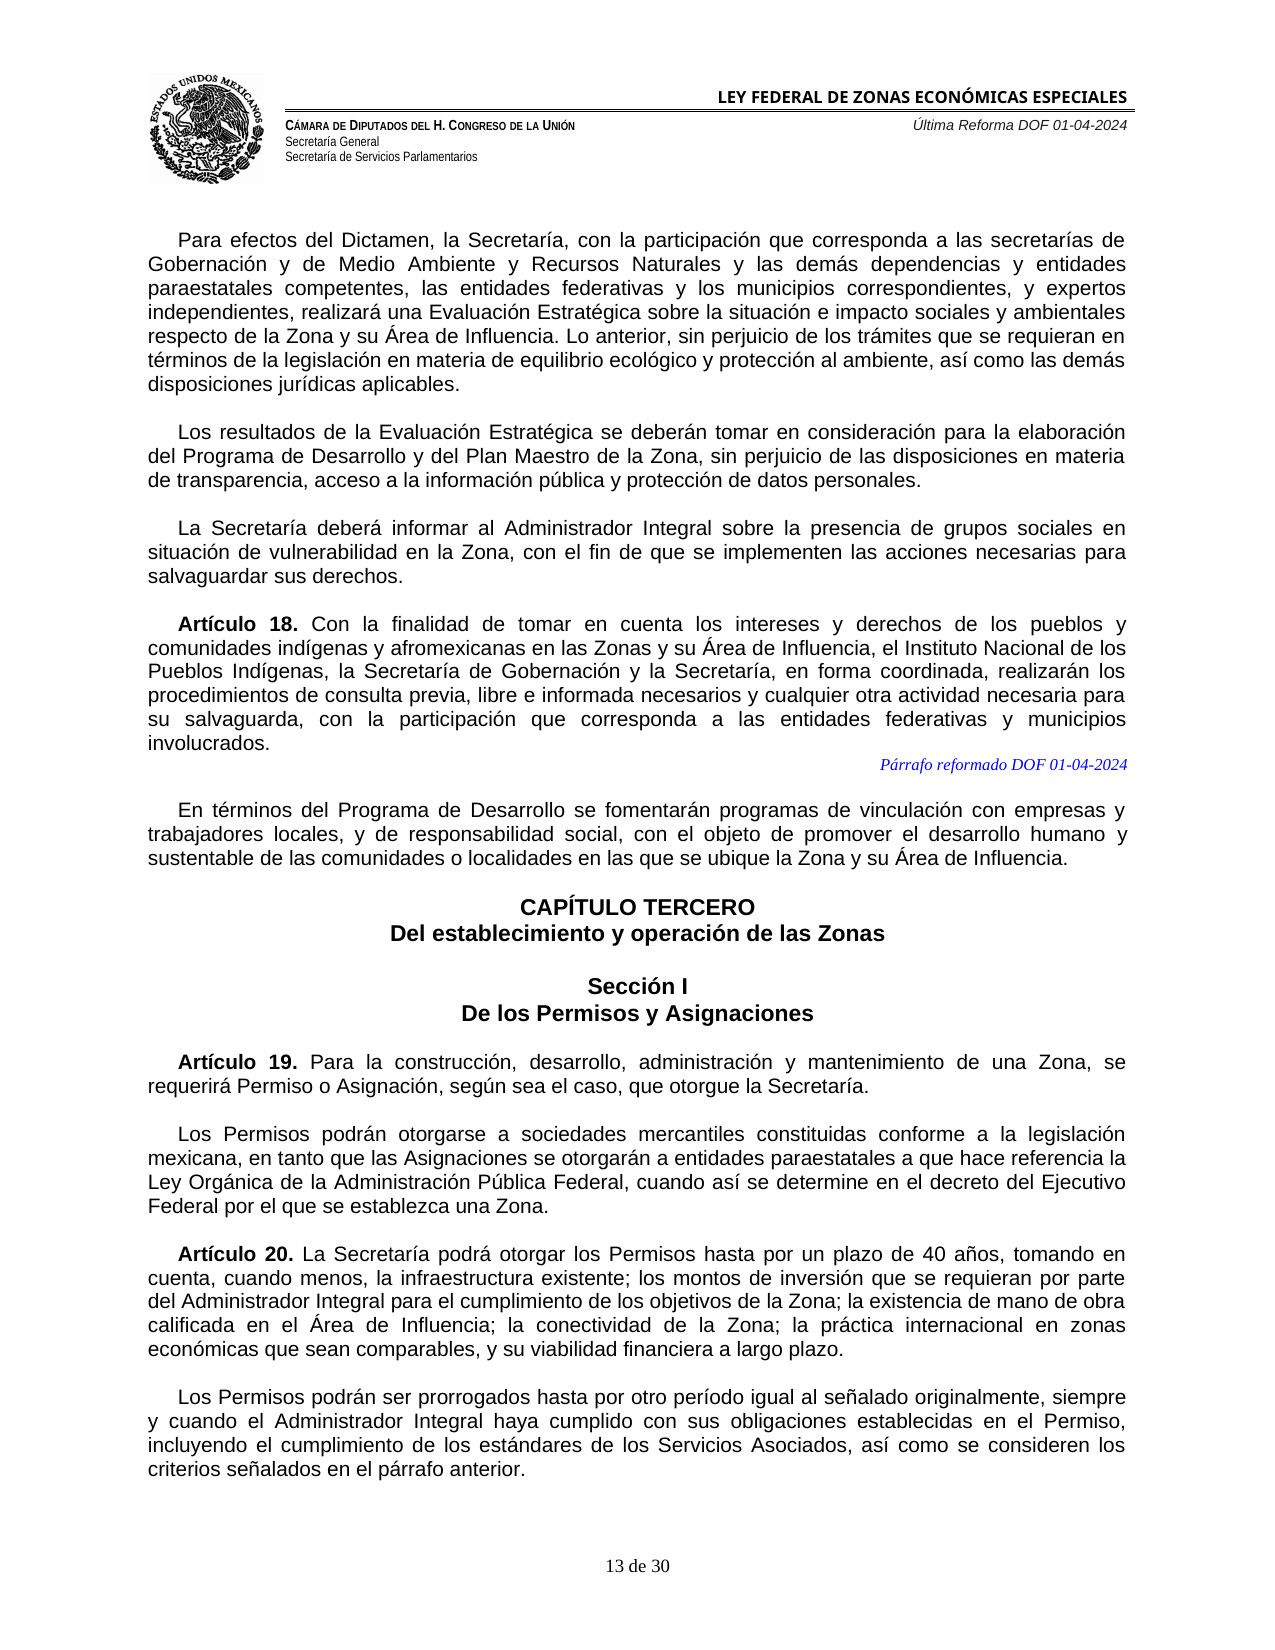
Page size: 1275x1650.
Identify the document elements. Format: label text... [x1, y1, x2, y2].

text Artículo 20. La Secretaría podrá otorgar los Permisos hasta por un plazo de 40 años, tomando en cuenta, cuando menos, la infraestructura existente; los montos de inversión que se requieran por parte del Administrador Integral para el cumplimiento de los objetivos de la Zona; la existencia de mano de obra calificada en el Área de Influencia; la conectividad de la Zona; la práctica internacional en zonas económicas que sean comparables, y su viabilidad financiera a largo plazo. [148, 1241, 1127, 1361]
text CAPÍTULO TERCERO [148, 894, 1127, 920]
text En términos del Programa de Desarrollo se fomentarán programas de vinculación con empresas y trabajadores locales, y de responsabilidad social, con el objeto de promover el desarrollo humano y sustentable de las comunidades o localidades en las que se ubique la Zona y su Área de Influencia. [148, 798, 1127, 870]
text Párrafo reformado DOF 01-04-2024 [148, 755, 1127, 774]
text Artículo 18. Con la finalidad de tomar en cuenta los intereses y derechos de los pueblos y comunidades indígenas y afromexicanas en las Zonas y su Área de Influencia, el Instituto Nacional de los Pueblos Indígenas, la Secretaría de Gobernación y la Secretaría, en forma coordinada, realizarán los procedimientos de consulta previa, libre e informada necesarios y cualquier otra actividad necesaria para su salvaguarda, con la participación que corresponda a las entidades federativas y municipios involucrados. [148, 611, 1127, 755]
text Los Permisos podrán otorgarse a sociedades mercantiles constituidas conforme a la legislación mexicana, en tanto que las Asignaciones se otorgarán a entidades paraestatales a que hace referencia la Ley Orgánica de la Administración Pública Federal, cuando así se determine en el decreto del Ejecutivo Federal por el que se establezca una Zona. [148, 1122, 1127, 1217]
text Para efectos del Dictamen, la Secretaría, con la participación que corresponda a las secretarías de Gobernación y de Medio Ambiente y Recursos Naturales y las demás dependencias y entidades paraestatales competentes, las entidades federativas y los municipios correspondientes, y expertos independientes, realizará una Evaluación Estratégica sobre la situación e impacto sociales y ambientales respecto de la Zona y su Área de Influencia. Lo anterior, sin perjuicio de los trámites que se requieran en términos de la legislación en materia de equilibrio ecológico y protección al ambiente, así como las demás disposiciones jurídicas aplicables. [148, 228, 1127, 396]
text Del establecimiento y operación de las Zonas [148, 920, 1127, 947]
text La Secretaría deberá informar al Administrador Integral sobre la presencia de grupos sociales en situación de vulnerabilidad en la Zona, con el fin de que se implementen las acciones necesarias para salvaguardar sus derechos. [148, 516, 1127, 587]
text Artículo 19. Para la construcción, desarrollo, administración y mantenimiento de una Zona, se requerirá Permiso o Asignación, según sea el caso, que otorgue la Secretaría. [148, 1050, 1127, 1098]
text De los Permisos y Asignaciones [148, 999, 1127, 1026]
text Los resultados de la Evaluación Estratégica se deberán tomar en consideración para la elaboración del Programa de Desarrollo y del Plan Maestro de la Zona, sin perjuicio de las disposiciones en materia de transparencia, acceso a la información pública y protección de datos personales. [148, 420, 1127, 492]
text Los Permisos podrán ser prorrogados hasta por otro período igual al señalado originalmente, siempre y cuando el Administrador Integral haya cumplido con sus obligaciones establecidas en el Permiso, incluyendo el cumplimiento de los estándares de los Servicios Asociados, así como se consideren los criterios señalados en el párrafo anterior. [148, 1385, 1127, 1481]
text Sección I [148, 973, 1127, 999]
